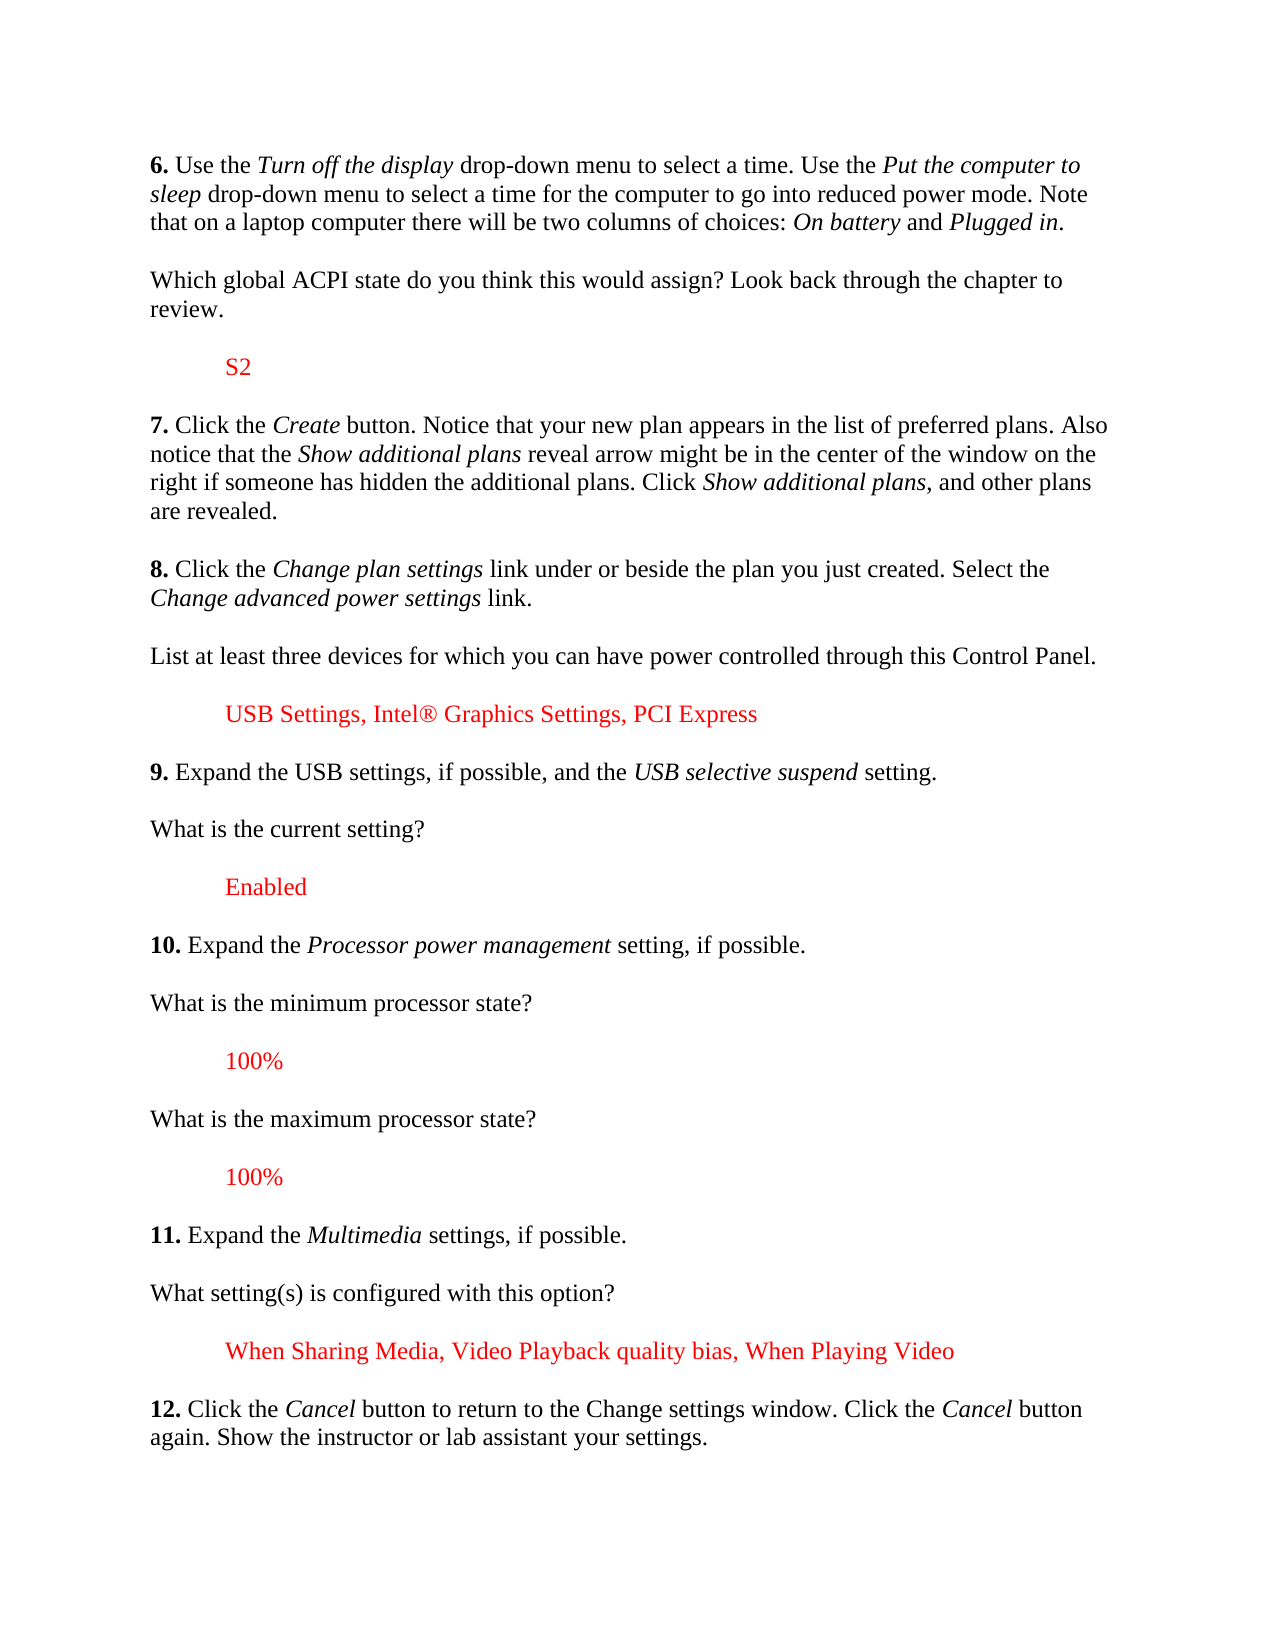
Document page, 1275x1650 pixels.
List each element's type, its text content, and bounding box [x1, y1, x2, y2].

text What is the maximum processor state? [150, 1104, 1125, 1133]
text 9. Expand the USB settings, if possible, and the USB selective suspend setting. [150, 757, 1125, 785]
text 100% [150, 1162, 1125, 1191]
text What is the minimum processor state? [150, 988, 1125, 1017]
text 7. Click the Create button. Notice that your new plan appears in the list of preferred plans. Also notice that the Show additional plans reveal arrow might be in the center of the window on the right if someone has hidden the additional plans. Click Show additional plans, and other plans are revealed. [150, 410, 1125, 525]
text List at least three devices for which you can have power controlled through this Control Panel. [150, 641, 1125, 669]
text 6. Use the Turn off the display drop-down menu to select a time. Use the Put the computer to sleep drop-down menu to select a time for the computer to go into reduced power mode. Note that on a laptop computer there will be two columns of choices: On battery and Plugged in. [150, 150, 1125, 236]
text Enabled [150, 872, 1125, 901]
text 100% [150, 1046, 1125, 1075]
text What setting(s) is configured with this option? [150, 1278, 1125, 1307]
text What is the current setting? [150, 814, 1125, 843]
text Which global ACPI state do you think this would assign? Look back through the chapter to review. [150, 265, 1125, 323]
text 8. Click the Change plan settings link under or beside the plan you just created. Select the Change advanced power settings link. [150, 554, 1125, 612]
text 10. Expand the Processor power management setting, if possible. [150, 930, 1125, 959]
text When Sharing Media, Video Playback quality bias, When Playing Video [150, 1336, 1125, 1364]
text 11. Expand the Multimedia settings, if possible. [150, 1220, 1125, 1249]
text 12. Click the Cancel button to return to the Change settings window. Click the Cancel button again. Show the instructor or lab assistant your settings. [150, 1394, 1125, 1451]
text USB Settings, Intel® Graphics Settings, PCI Express [150, 699, 1125, 727]
text S2 [150, 352, 1125, 381]
